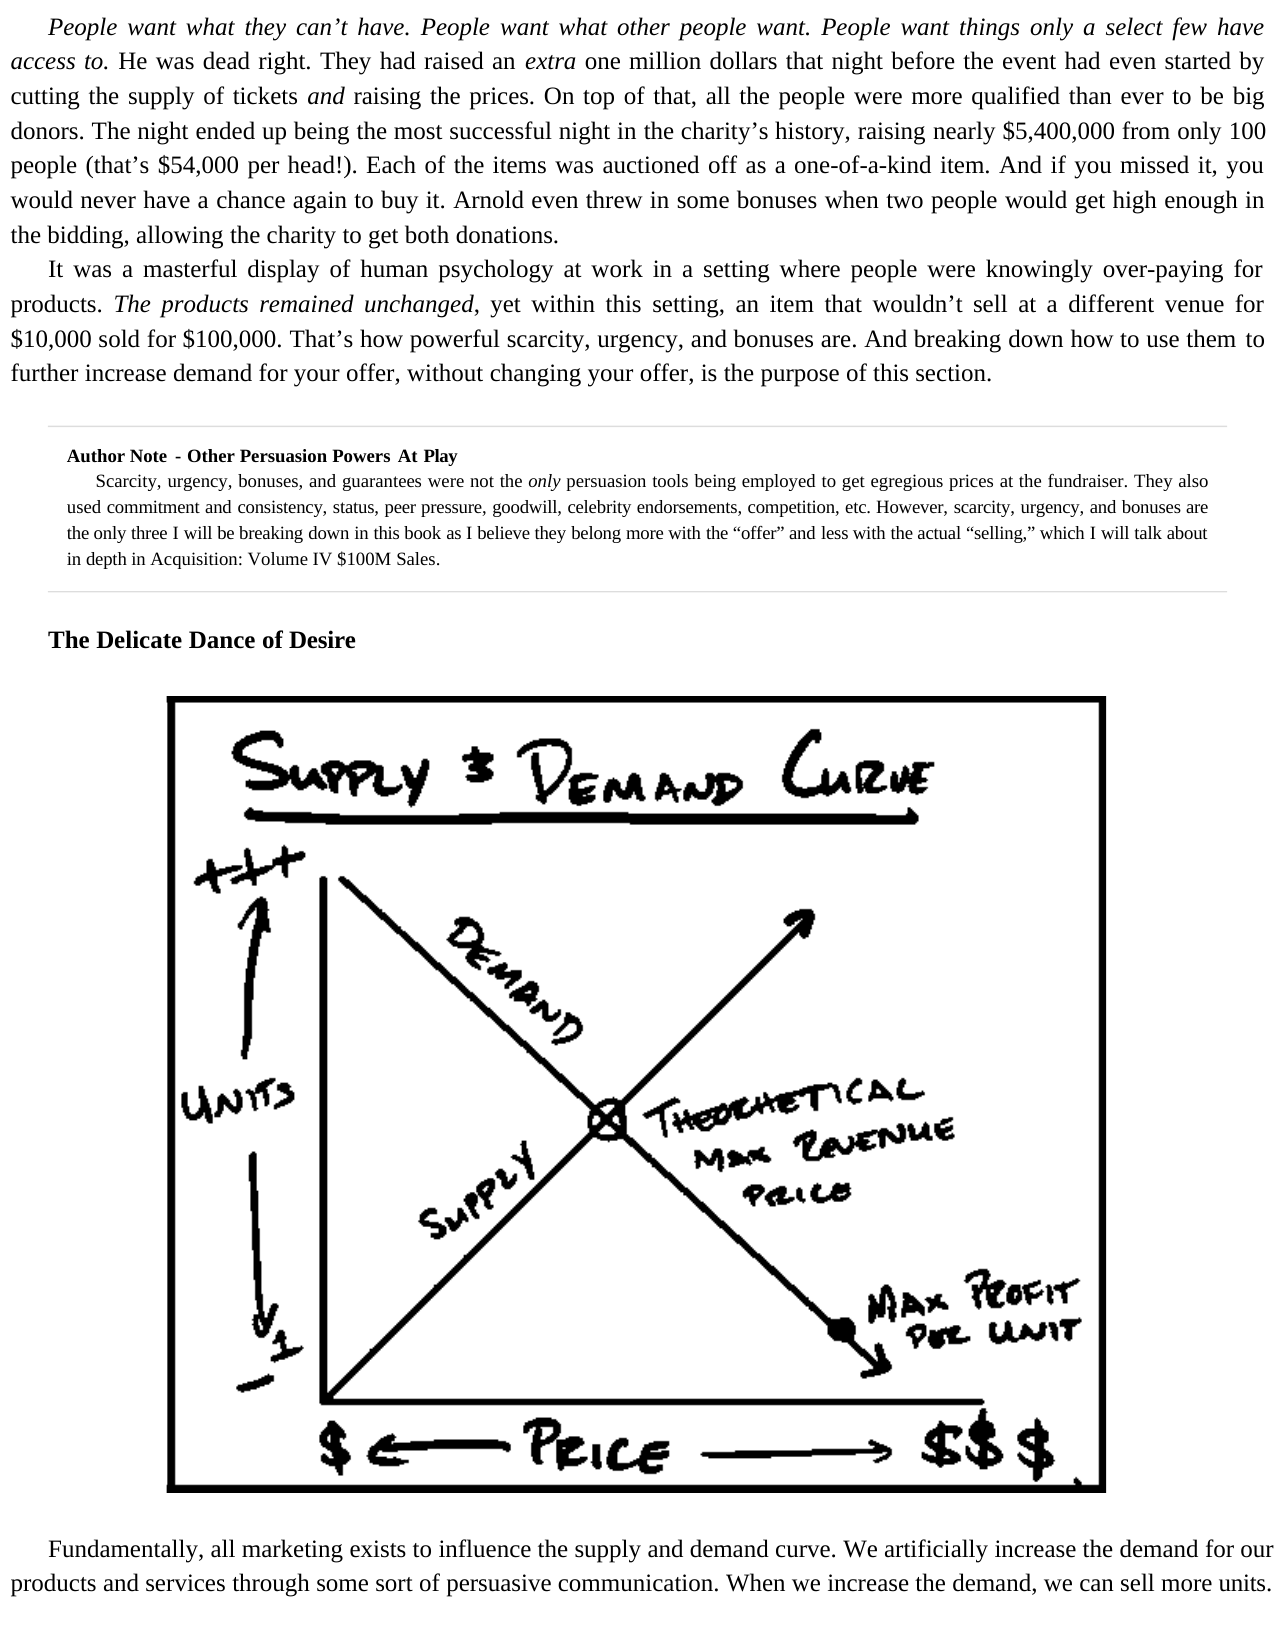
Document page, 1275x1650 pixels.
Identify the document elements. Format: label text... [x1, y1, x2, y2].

text It was a masterful display of human psychology at work in a setting where people were knowingly over-paying for products. The products remained unchanged, yet within this setting, an item that wouldn’t sell at a different venue for $10,000 sold for $100,000. That’s how powerful scarcity, urgency, and bonuses are. And breaking down how to use them to further increase demand for your offer, without changing your offer, is the purpose of this section. [10, 254, 1265, 387]
text People want what they can’t have. People want what other people want. People want things only a select few have access to. He was dead right. They had raised an extra one million dollars that night before the event had even started by cutting the supply of tickets and raising the prices. On top of that, all the people were more qualified than ever to be big donors. The night ended up being the most successful night in the charity’s history, raising nearly $5,400,000 from only 100 people (that’s $54,000 per head!). Each of the items was auctioned off as a one-of-a-kind item. And if you missed it, you would never have a chance again to buy it. Arnold even threw in some bonuses when two people would get high enough in the bidding, allowing the charity to get both donations. [10, 12, 1266, 248]
picture [166, 696, 1107, 1493]
text Fundamentally, all marketing exists to influence the supply and demand curve. We artificially increase the demand for our products and services through some sort of persuasive communication. When we increase the demand, we can sell more units. [10, 1534, 1275, 1597]
text Scarcity, urgency, bonuses, and guarantees were not the only persuasion tools being employed to get egregious prices at the fundraiser. They also used commitment and consistency, status, peer pressure, goodwill, celebrity endorsements, competition, etc. However, scarcity, urgency, and bonuses are the only three I will be breaking down in this book as I believe they belong more with the “offer” and less with the actual “selling,” which I will talk about in depth in Acquisition: Volume IV $100M Sales. [67, 469, 1209, 569]
text Author Note - Other Persuasion Powers At Play [67, 444, 1275, 466]
subtitle The Delicate Dance of Desire [48, 625, 1275, 654]
